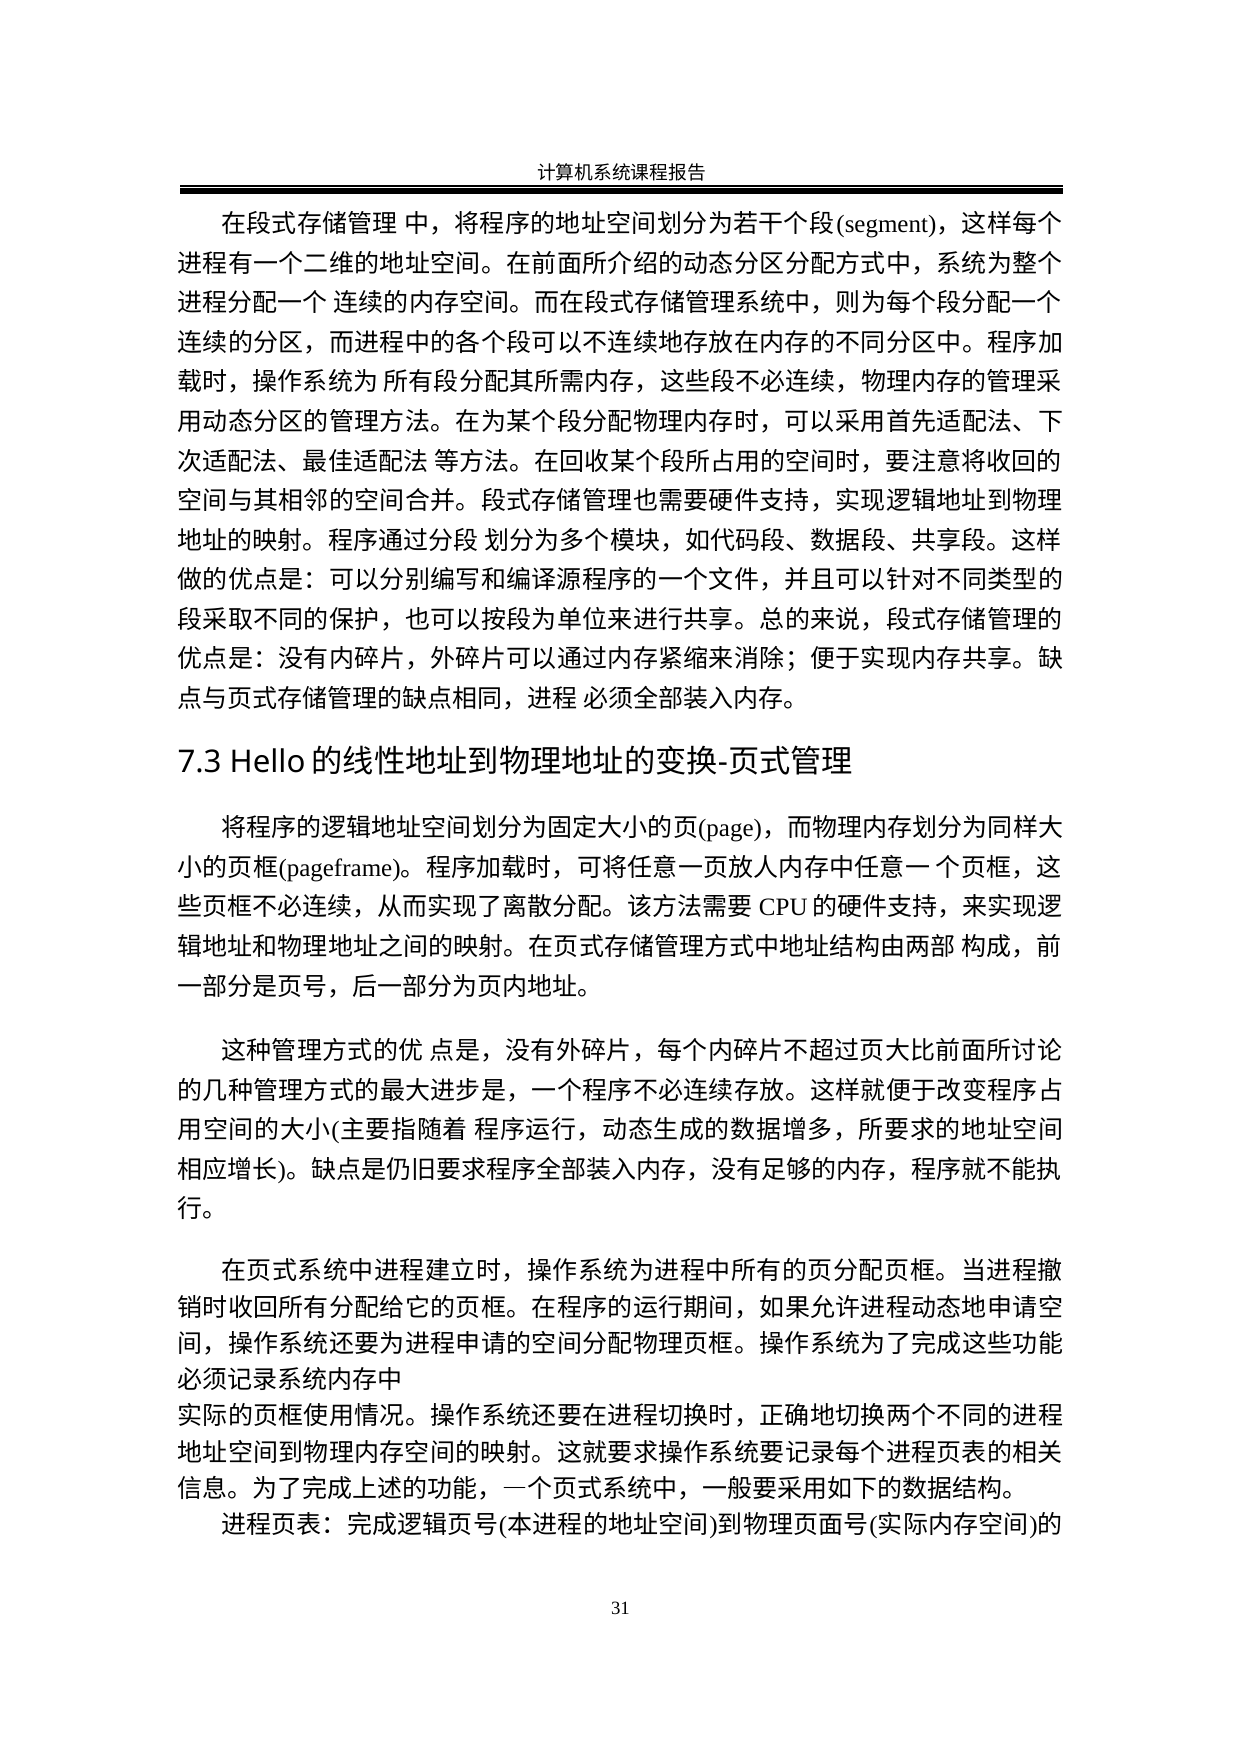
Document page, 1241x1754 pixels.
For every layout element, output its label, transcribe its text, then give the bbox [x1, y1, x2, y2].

subtitle 将程序的逻辑地址空间划分为固定大小的页(page)，而物理内存划分为同样大小的页框(pageframe)。程序加载时，可将任意一页放人内存中任意一 个页框，这些页框不必连续，从而实现了离散分配。该方法需要CPU的硬件支持，来实现逻辑地址和物理地址之间的映射。在页式存储管理方式中地址结构由两部 构成，前一部分是页号，后一部分为页内地址。 [177, 805, 1063, 1003]
subtitle 7.3 Hello的线性地址到物理地址的变换-页式管理 [177, 740, 1063, 780]
subtitle 这种管理方式的优 点是，没有外碎片，每个内碎片不超过页大比前面所讨论的几种管理方式的最大进步是，一个程序不必连续存放。这样就便于改变程序占用空间的大小(主要指随着 程序运行，动态生成的数据增多，所要求的地址空间相应增长)。缺点是仍旧要求程序全部装入内存，没有足够的内存，程序就不能执行。 [177, 1028, 1063, 1226]
subtitle 在段式存储管理 中，将程序的地址空间划分为若干个段(segment)，这样每个进程有一个二维的地址空间。在前面所介绍的动态分区分配方式中，系统为整个进程分配一个 连续的内存空间。而在段式存储管理系统中，则为每个段分配一个连续的分区，而进程中的各个段可以不连续地存放在内存的不同分区中。程序加载时，操作系统为 所有段分配其所需内存，这些段不必连续，物理内存的管理采用动态分区的管理方法。在为某个段分配物理内存时，可以采用首先适配法、下次适配法、最佳适配法 等方法。在回收某个段所占用的空间时，要注意将收回的空间与其相邻的空间合并。段式存储管理也需要硬件支持，实现逻辑地址到物理地址的映射。程序通过分段 划分为多个模块，如代码段、数据段、共享段。这样做的优点是：可以分别编写和编译源程序的一个文件，并且可以针对不同类型的段采取不同的保护，也可以按段为单位来进行共享。总的来说，段式存储管理的优点是：没有内碎片，外碎片可以通过内存紧缩来消除；便于实现内存共享。缺点与页式存储管理的缺点相同，进程 必须全部装入内存。 [177, 201, 1063, 715]
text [177, 1504, 1063, 1541]
text 实际的页框使用情况。操作系统还要在进程切换时，正确地切换两个不同的进程地址空间到物理内存空间的映射。这就要求操作系统要记录每个进程页表的相关信息。为了完成上述的功能，—个页式系统中，一般要采用如下的数据结构。 [177, 1396, 1063, 1504]
text 在页式系统中进程建立时，操作系统为进程中所有的页分配页框。当进程撤销时收回所有分配给它的页框。在程序的运行期间，如果允许进程动态地申请空间，操作系统还要为进程申请的空间分配物理页框。操作系统为了完成这些功能，必须记录系统内存中 [177, 1251, 1063, 1396]
